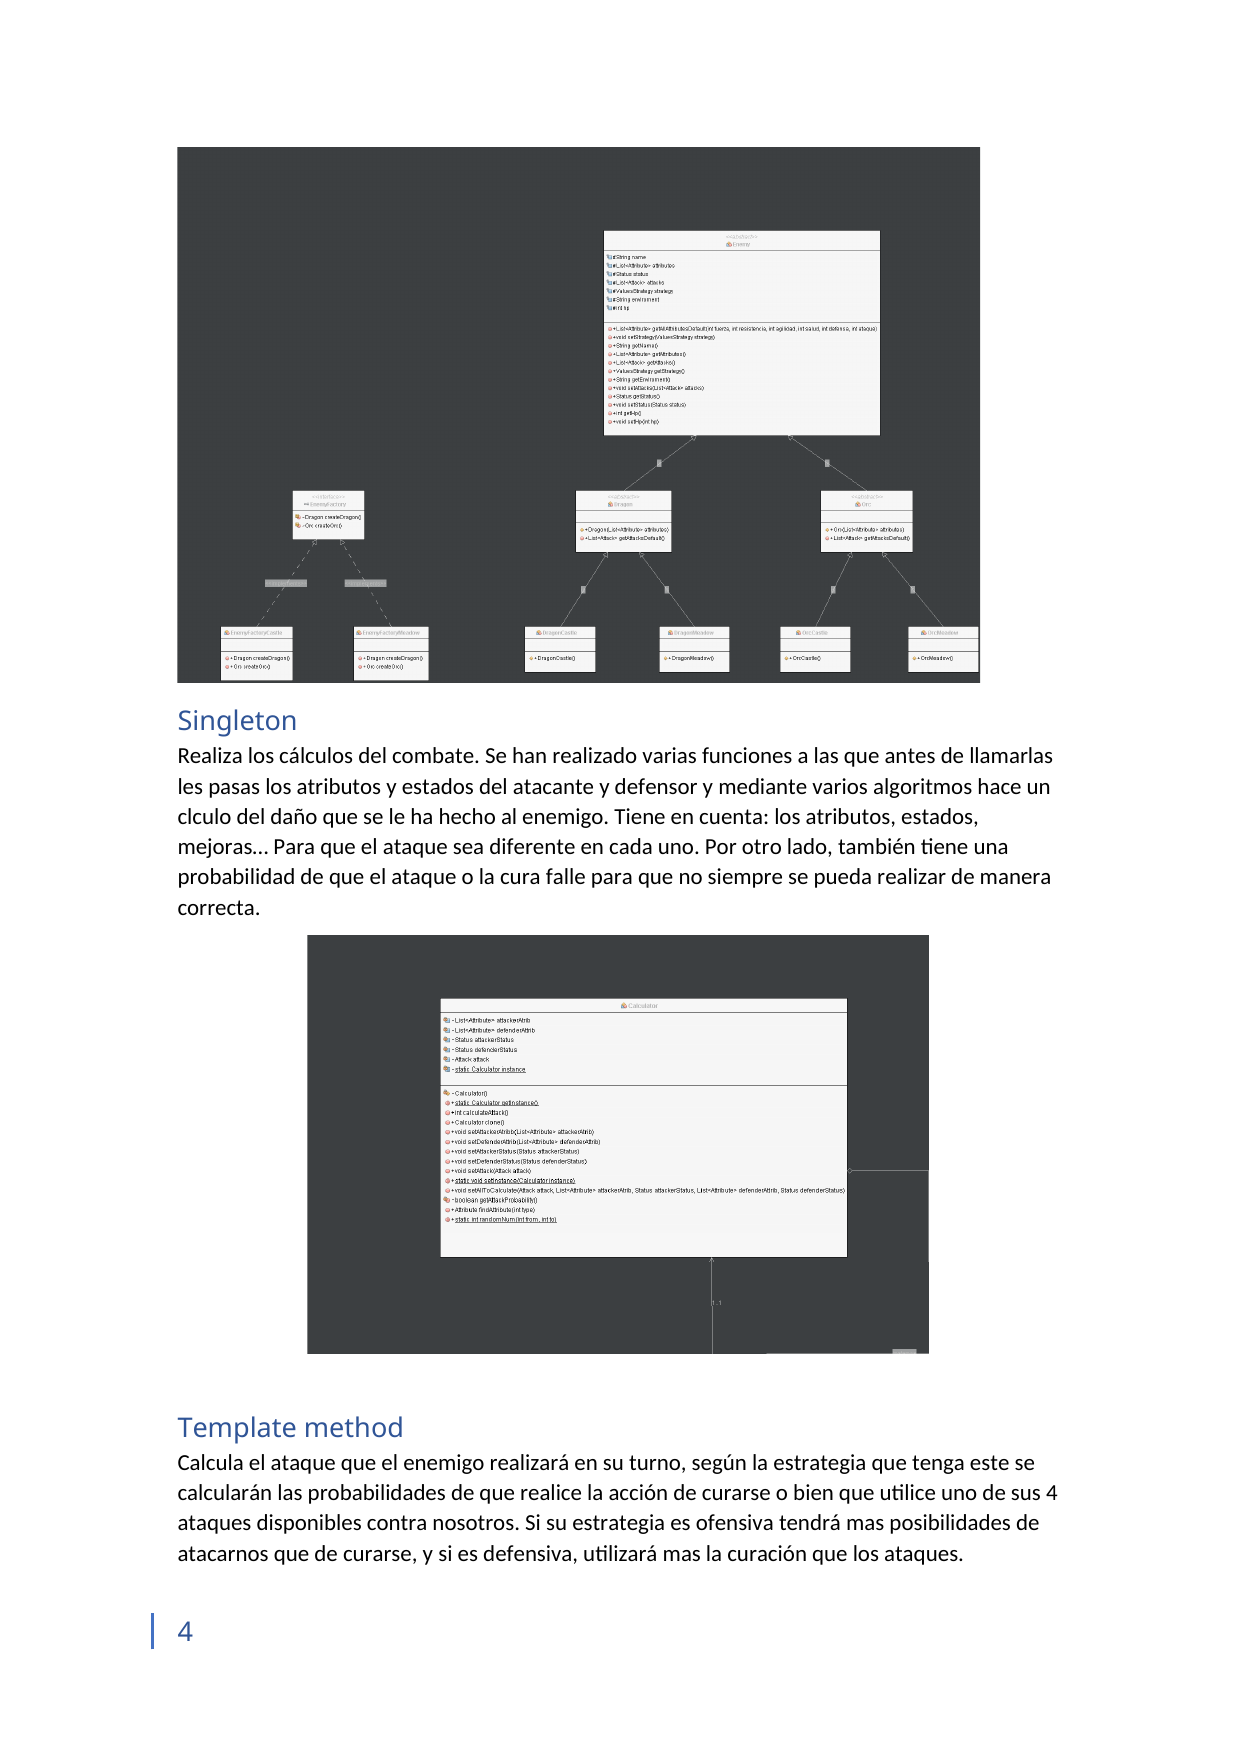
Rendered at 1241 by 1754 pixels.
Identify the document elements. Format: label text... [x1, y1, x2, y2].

subtitle Template method [177, 1408, 1063, 1445]
subtitle Singleton [177, 702, 1063, 739]
text Realiza los cálculos del combate. Se han realizado varias funciones a las que antes de llamarlas les pasas los atributos y estados del atacante y defensor y mediante varios algoritmos hace un clculo del daño que se le ha hecho al enemigo. Tiene en cuenta: los atributos, estados, mejoras… Para que el ataque sea diferente en cada uno. Por otro lado, también tiene una probabilidad de que el ataque o la cura falle para que no siempre se pueda realizar de manera correcta. [177, 742, 1063, 921]
text Calcula el ataque que el enemigo realizará en su turno, según la estrategia que tenga este se calcularán las probabilidades de que realice la acción de curarse o bien que utilice uno de sus 4 ataques disponibles contra nosotros. Si su estrategia es ofensiva tendrá mas posibilidades de atacarnos que de curarse, y si es defensiva, utilizará mas la curación que los ataques. [177, 1448, 1063, 1567]
picture [307, 935, 930, 1353]
picture [177, 147, 981, 683]
